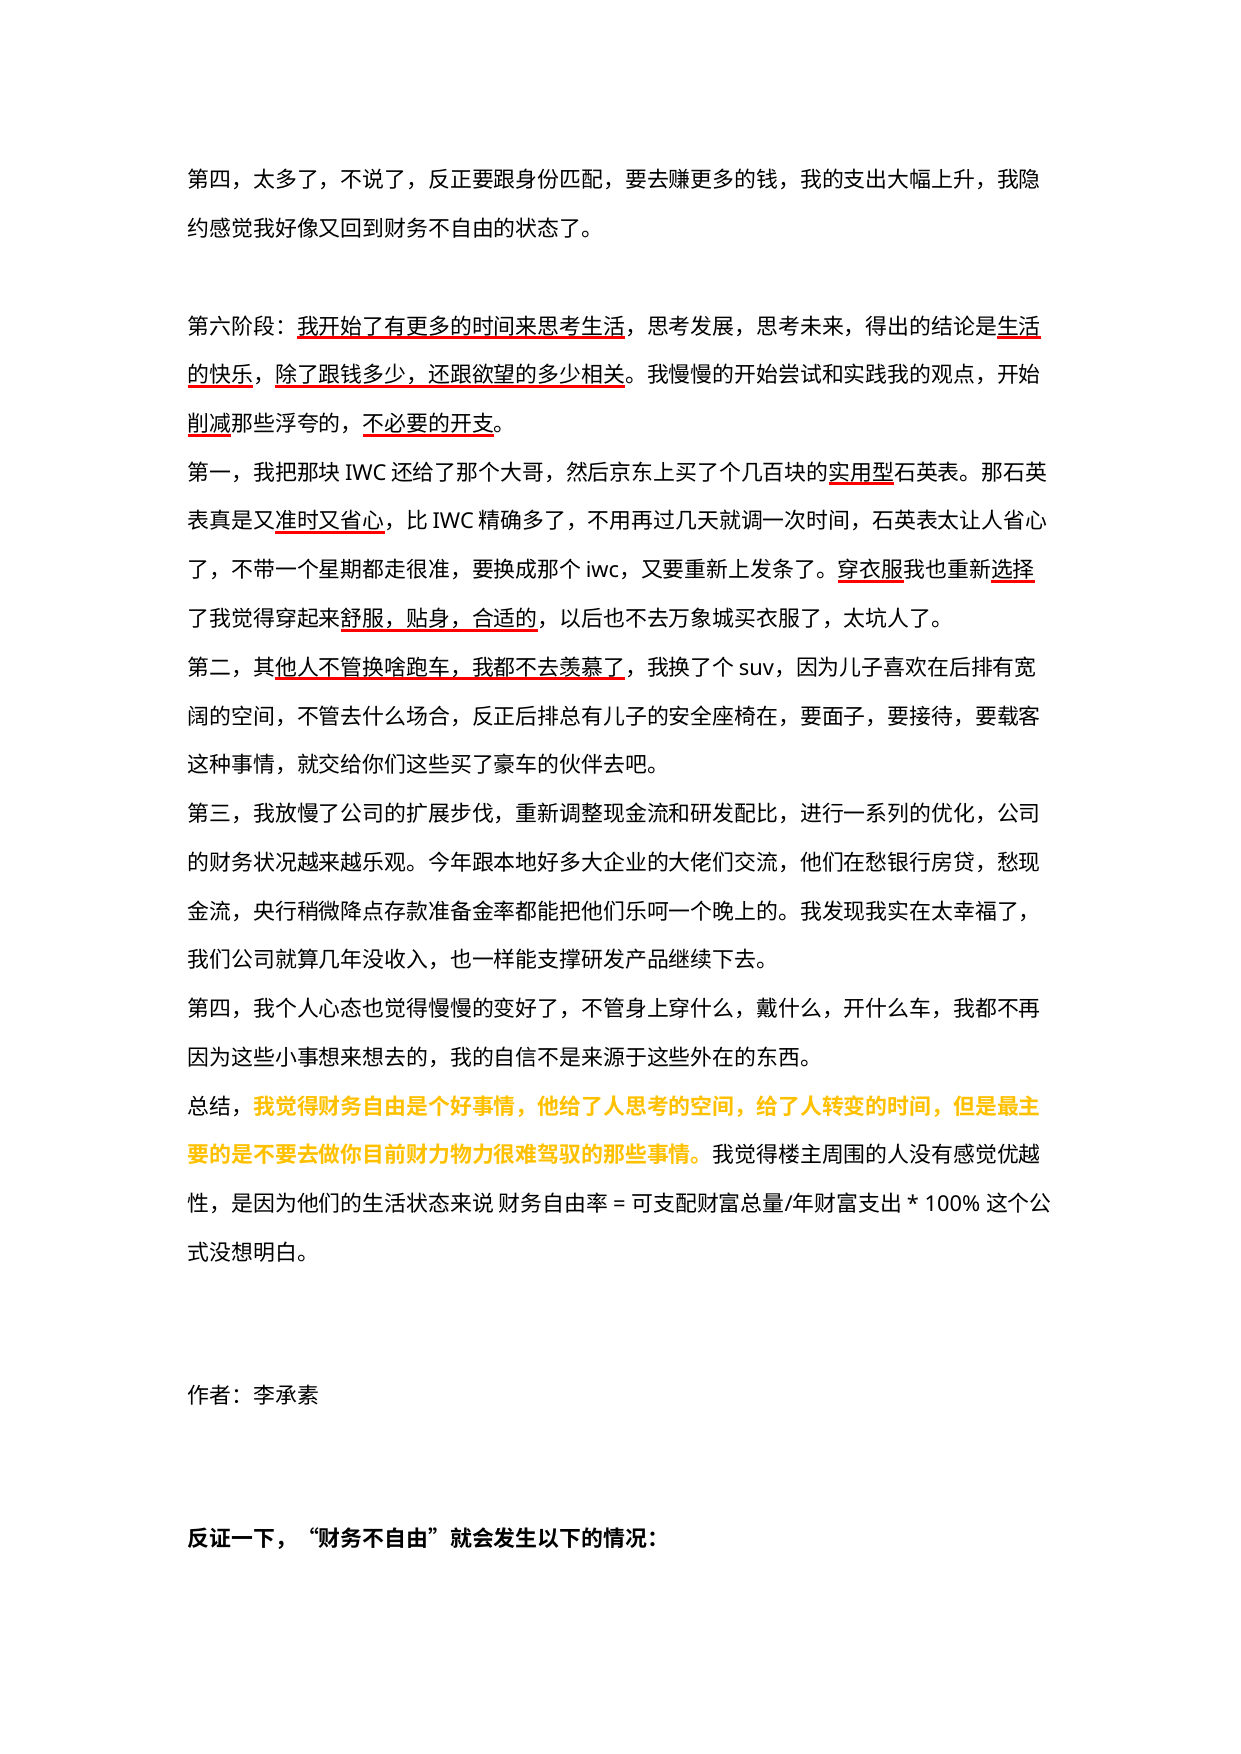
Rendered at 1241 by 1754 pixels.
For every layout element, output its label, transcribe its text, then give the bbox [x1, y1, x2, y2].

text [187, 162, 1053, 1267]
text 作者：李承素 [187, 1378, 1053, 1410]
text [187, 1521, 1053, 1553]
